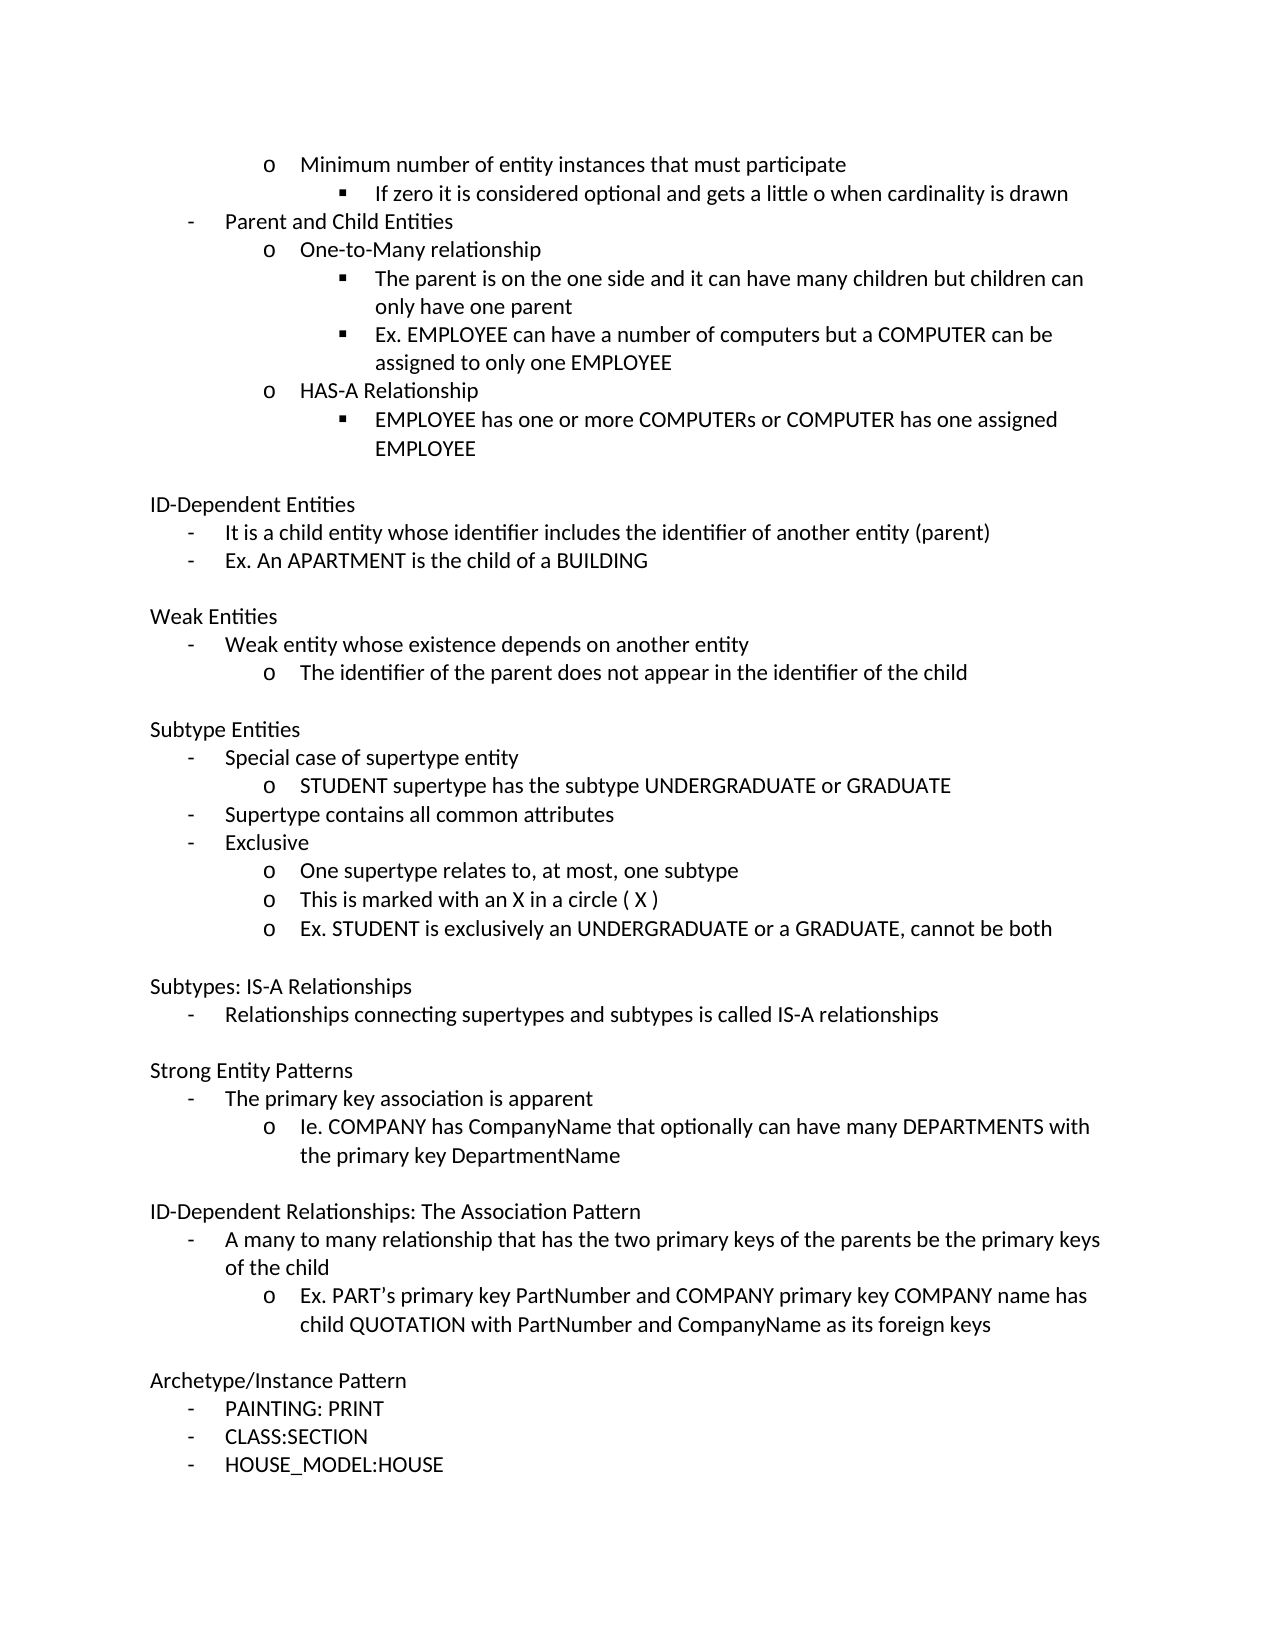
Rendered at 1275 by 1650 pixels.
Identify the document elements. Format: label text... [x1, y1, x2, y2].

list Special case of supertype entity [187, 743, 1125, 771]
list Exclusive [187, 828, 1125, 856]
list Ex. STUDENT is exclusively an UNDERGRADUATE or a GRADUATE, cannot be both [262, 914, 1125, 944]
list The parent is on the one side and it can have many children but children can only have one parent [337, 264, 1125, 320]
list The identifier of the parent does not appear in the identifier of the child [262, 658, 1125, 687]
list The primary key association is apparent [187, 1084, 1125, 1112]
list HAS-A Relationship [262, 376, 1125, 406]
text Weak Entities [150, 602, 1125, 630]
text Strong Entity Patterns [150, 1056, 1125, 1084]
list Ex. EMPLOYEE can have a number of computers but a COMPUTER can be assigned to only one EMPLOYEE [337, 320, 1125, 376]
list Relationships connecting supertypes and subtypes is called IS-A relationships [187, 1000, 1125, 1028]
list Weak entity whose existence depends on another entity [187, 630, 1125, 658]
list CLASS:SECTION [187, 1422, 1125, 1450]
list EMPLOYEE has one or more COMPUTERs or COMPUTER has one assigned EMPLOYEE [337, 406, 1125, 462]
list This is marked with an X in a circle ( X ) [262, 885, 1125, 914]
list Ex. PART’s primary key PartNumber and COMPANY primary key COMPANY name has child QUOTATION with PartNumber and CompanyName as its foreign keys [262, 1281, 1125, 1338]
text ID-Dependent Entities [150, 490, 1125, 518]
text Archetype/Instance Pattern [150, 1366, 1125, 1394]
list Supertype contains all common attributes [187, 800, 1125, 828]
text Subtype Entities [150, 715, 1125, 743]
text ID-Dependent Relationships: The Association Pattern [150, 1197, 1125, 1225]
text Subtypes: IS-A Relationships [150, 972, 1125, 1000]
list Minimum number of entity instances that must participate [262, 150, 1125, 179]
list One supertype relates to, at most, one subtype [262, 856, 1125, 885]
list Ex. An APARTMENT is the child of a BUILDING [187, 546, 1125, 574]
list One-to-Many relationship [262, 235, 1125, 264]
list A many to many relationship that has the two primary keys of the parents be the primary keys of the child [187, 1225, 1125, 1281]
list PAINTING: PRINT [187, 1394, 1125, 1422]
list Ie. COMPANY has CompanyName that optionally can have many DEPARTMENTS with the primary key DepartmentName [262, 1112, 1125, 1169]
list It is a child entity whose identifier includes the identifier of another entity (parent) [187, 518, 1125, 546]
list Parent and Child Entities [187, 207, 1125, 235]
list STUDENT supertype has the subtype UNDERGRADUATE or GRADUATE [262, 771, 1125, 800]
list If zero it is considered optional and gets a little o when cardinality is drawn [337, 179, 1125, 207]
list HOUSE_MODEL:HOUSE [187, 1450, 1125, 1478]
